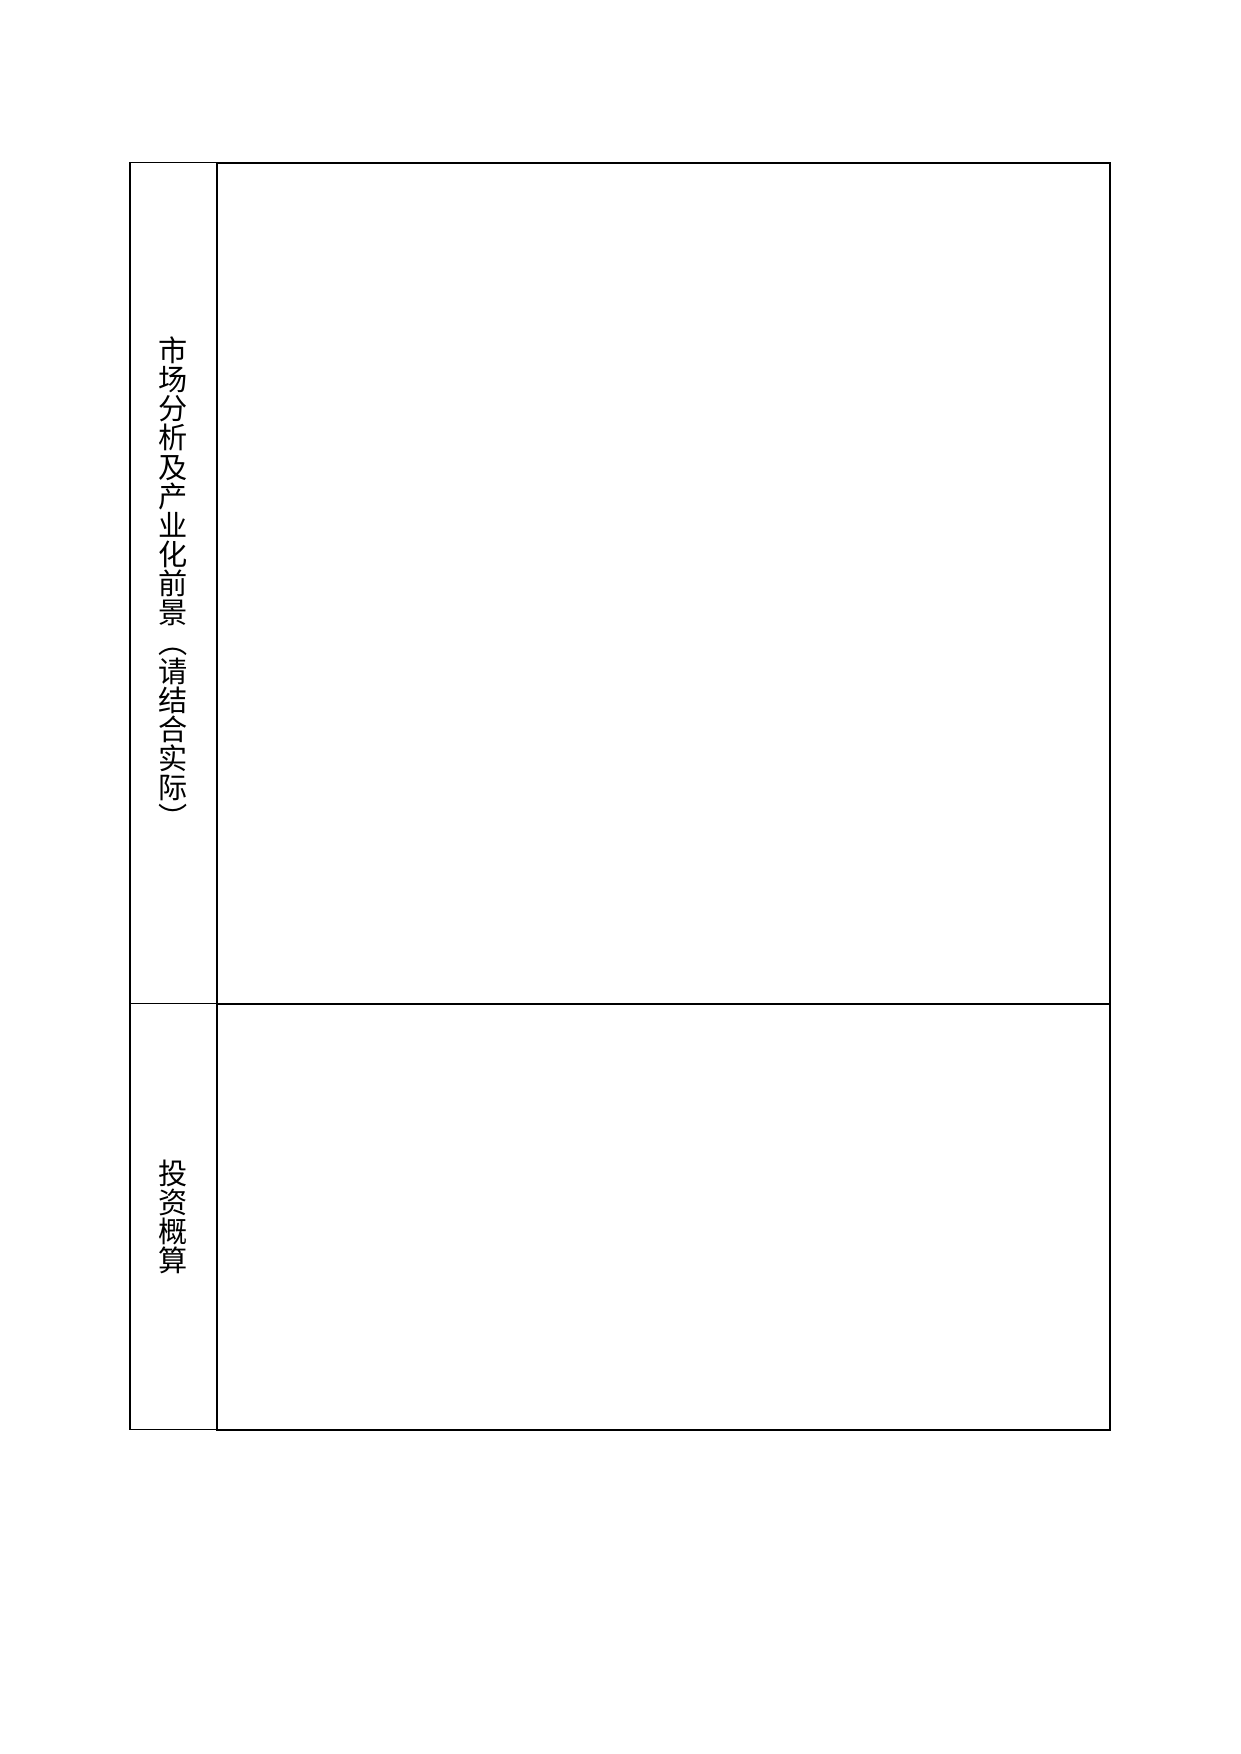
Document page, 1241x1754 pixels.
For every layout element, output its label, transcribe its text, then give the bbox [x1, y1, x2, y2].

table_cell 市场分析及产业化前景（请结合实际） [131, 163, 216, 1003]
table_cell [218, 164, 1109, 1003]
table_cell [218, 1005, 1109, 1429]
table_cell 投资概算 [131, 1004, 216, 1429]
